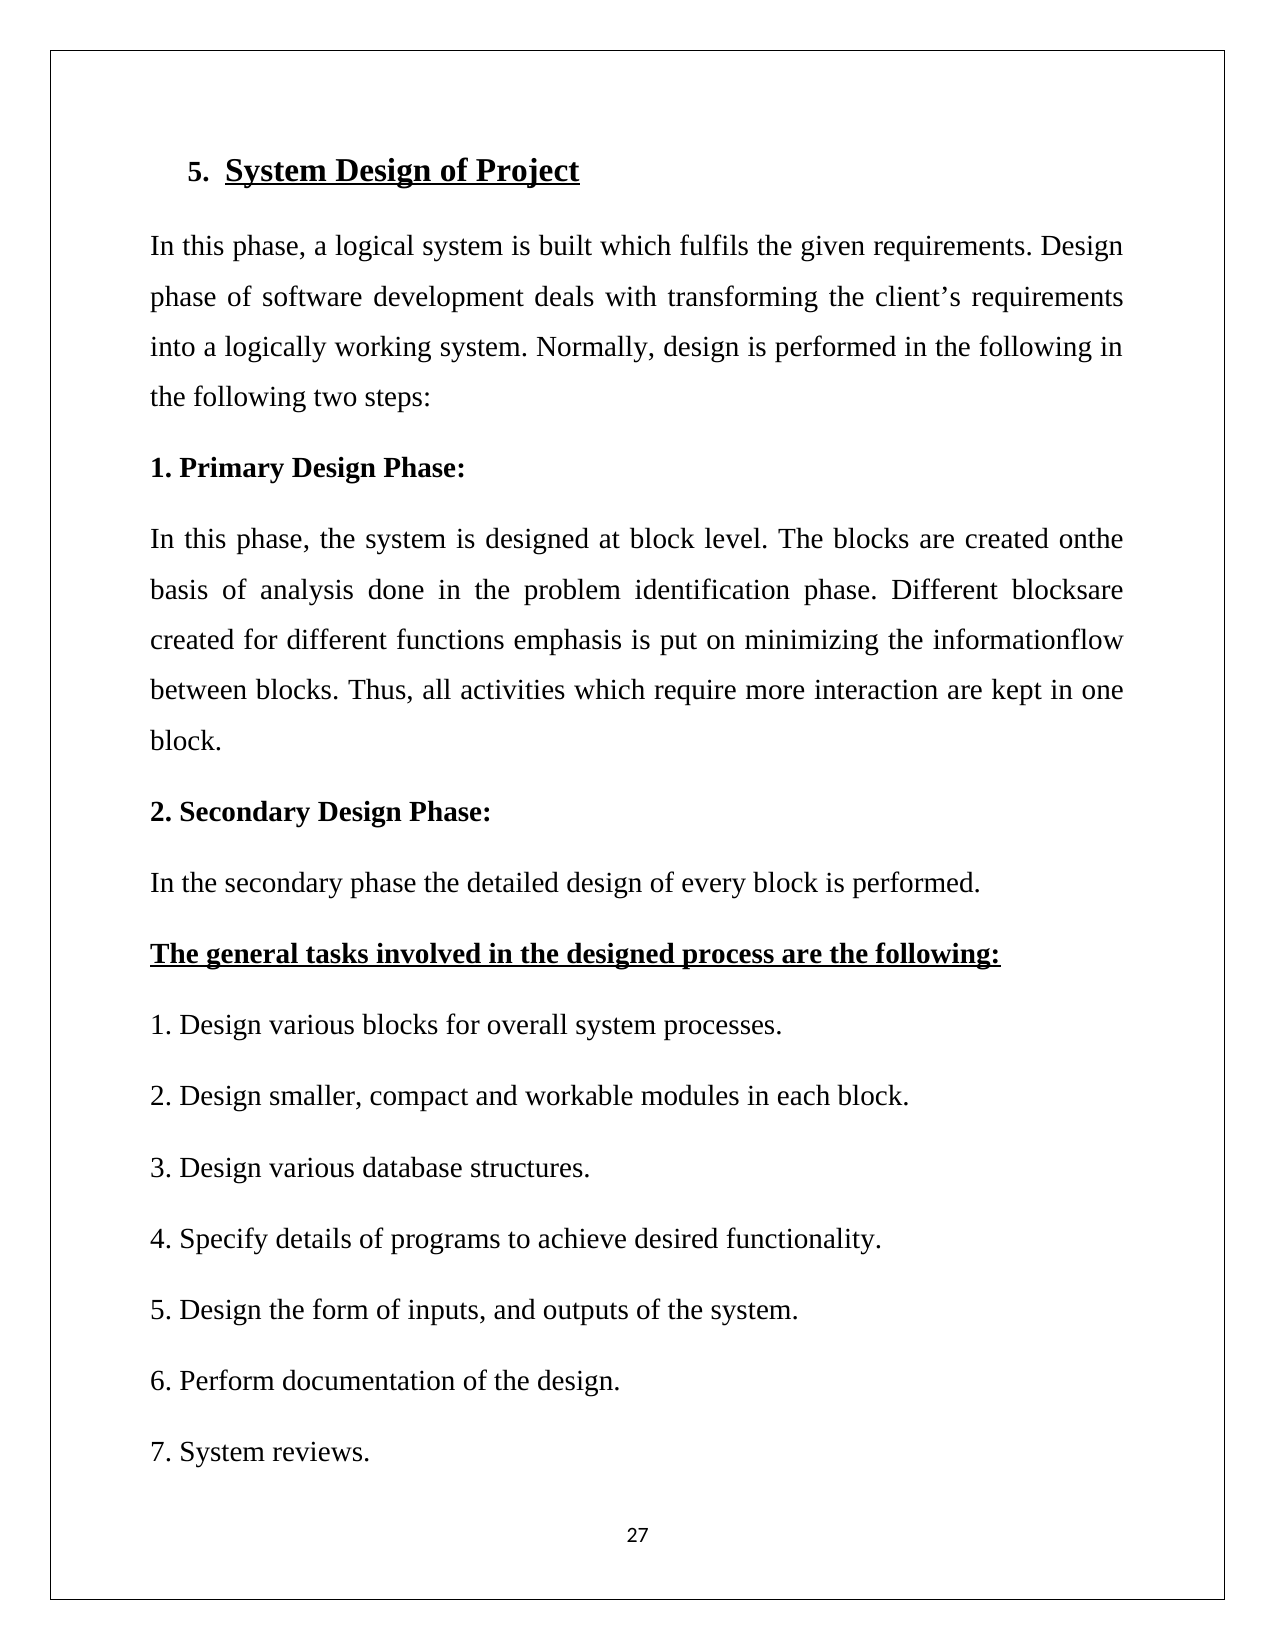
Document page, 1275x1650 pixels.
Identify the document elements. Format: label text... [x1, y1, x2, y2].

text 5. Design the form of inputs, and outputs of the system. [150, 1292, 1125, 1326]
text The general tasks involved in the designed process are the following: [150, 936, 1125, 970]
text In this phase, the system is designed at block level. The blocks are created onthe basis of analysis done in the problem identification phase. Different blocksare created for different functions emphasis is put on minimizing the informationflow between blocks. Thus, all activities which require more interaction are kept in one block. [150, 522, 1125, 756]
text 1. Primary Design Phase: [150, 450, 1125, 484]
text In this phase, a logical system is built which fulfils the given requirements. Design phase of software development deals with transforming the client’s requirements into a logically working system. Normally, design is performed in the following in the following two steps: [150, 228, 1125, 413]
text 2. Design smaller, compact and workable modules in each block. [150, 1078, 1125, 1112]
text 6. Perform documentation of the design. [150, 1363, 1125, 1397]
text 2. Secondary Design Phase: [150, 794, 1125, 827]
text 4. Specify details of programs to achieve desired functionality. [150, 1221, 1125, 1254]
text In the secondary phase the detailed design of every block is performed. [150, 865, 1125, 899]
text 1. Design various blocks for overall system processes. [150, 1007, 1125, 1041]
text 3. Design various database structures. [150, 1150, 1125, 1183]
text 7. System reviews. [150, 1434, 1125, 1468]
list System Design of Project [187, 150, 1125, 188]
